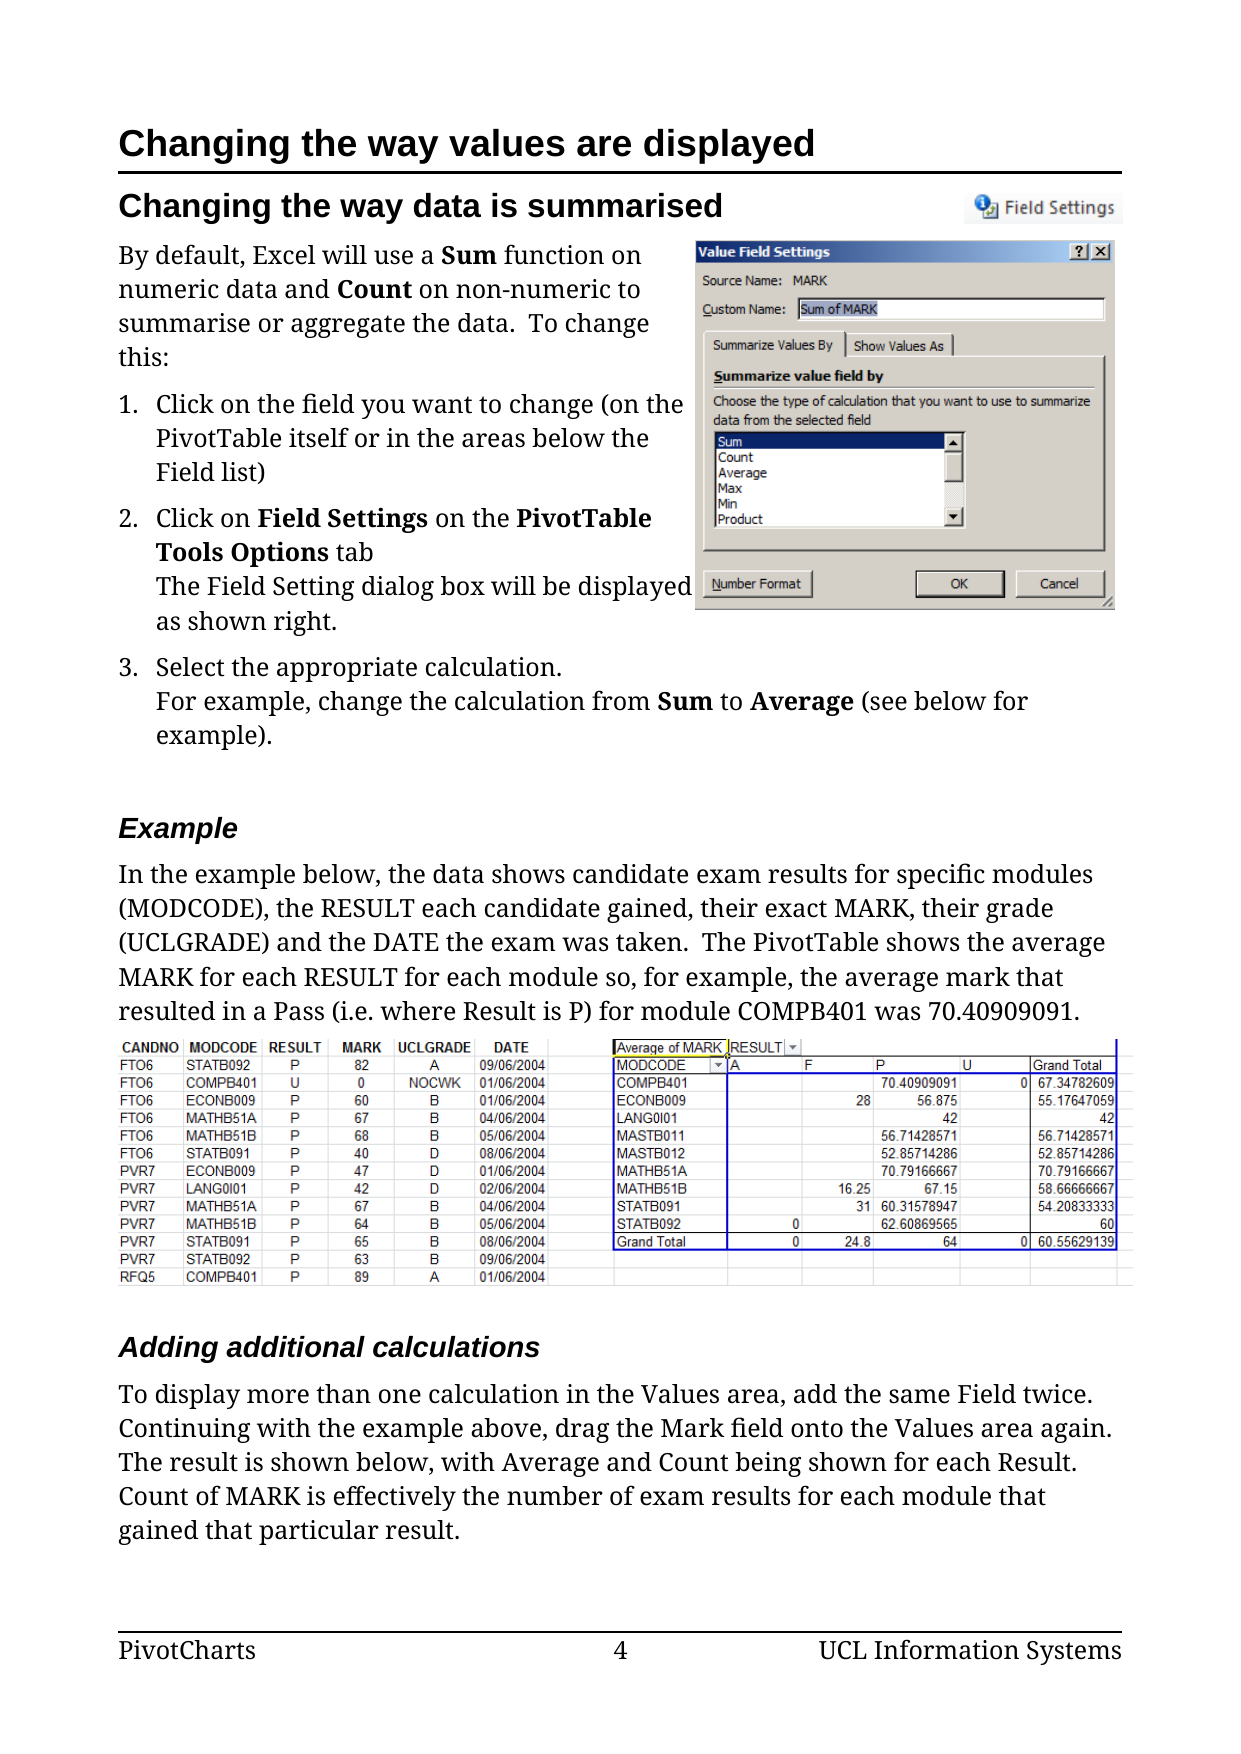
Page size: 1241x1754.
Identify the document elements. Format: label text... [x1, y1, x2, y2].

text By default, Excel will use a Sum function on numeric data and Count on non-numeric to summarise or aggregate the data. To change this: [118, 237, 1122, 374]
picture [695, 240, 1115, 610]
subtitle Adding additional calculations [118, 1330, 1122, 1364]
list Click on Field Settings on the PivotTable Tools Options tab The Field Setting dialog box will be displayed as shown right. [118, 501, 1122, 637]
subtitle Changing the way data is summarised [118, 187, 1122, 225]
text In the example below, the data shows candidate exam results for specific modules (MODCODE), the RESULT each candidate gained, their exact MARK, their grade (UCLGRADE) and the DATE the exam was taken. The PivotTable shows the average MARK for each RESULT for each module so, for example, the average mark that resulted in a Pass (i.e. where Result is P) for module COMPB401 was 70.40909091. [118, 857, 1122, 1027]
list Select the appropriate calculation. For example, change the calculation from Sum to Average (see below for example). [118, 650, 1122, 752]
text To display more than one calculation in the Values area, add the same Field twice. Continuing with the example above, drag the Mark field onto the Values area again. The result is shown below, with Average and Count being shown for each Result. Count of MARK is effectively the number of exam results for each module that gained that particular result. [118, 1376, 1122, 1547]
picture [118, 1039, 1133, 1286]
picture [964, 193, 1123, 224]
list Click on the field you want to change (on the PivotTable itself or in the areas below the Field list) [118, 386, 695, 488]
subtitle Changing the way values are displayed [118, 122, 1122, 171]
subtitle Example [118, 811, 1122, 844]
